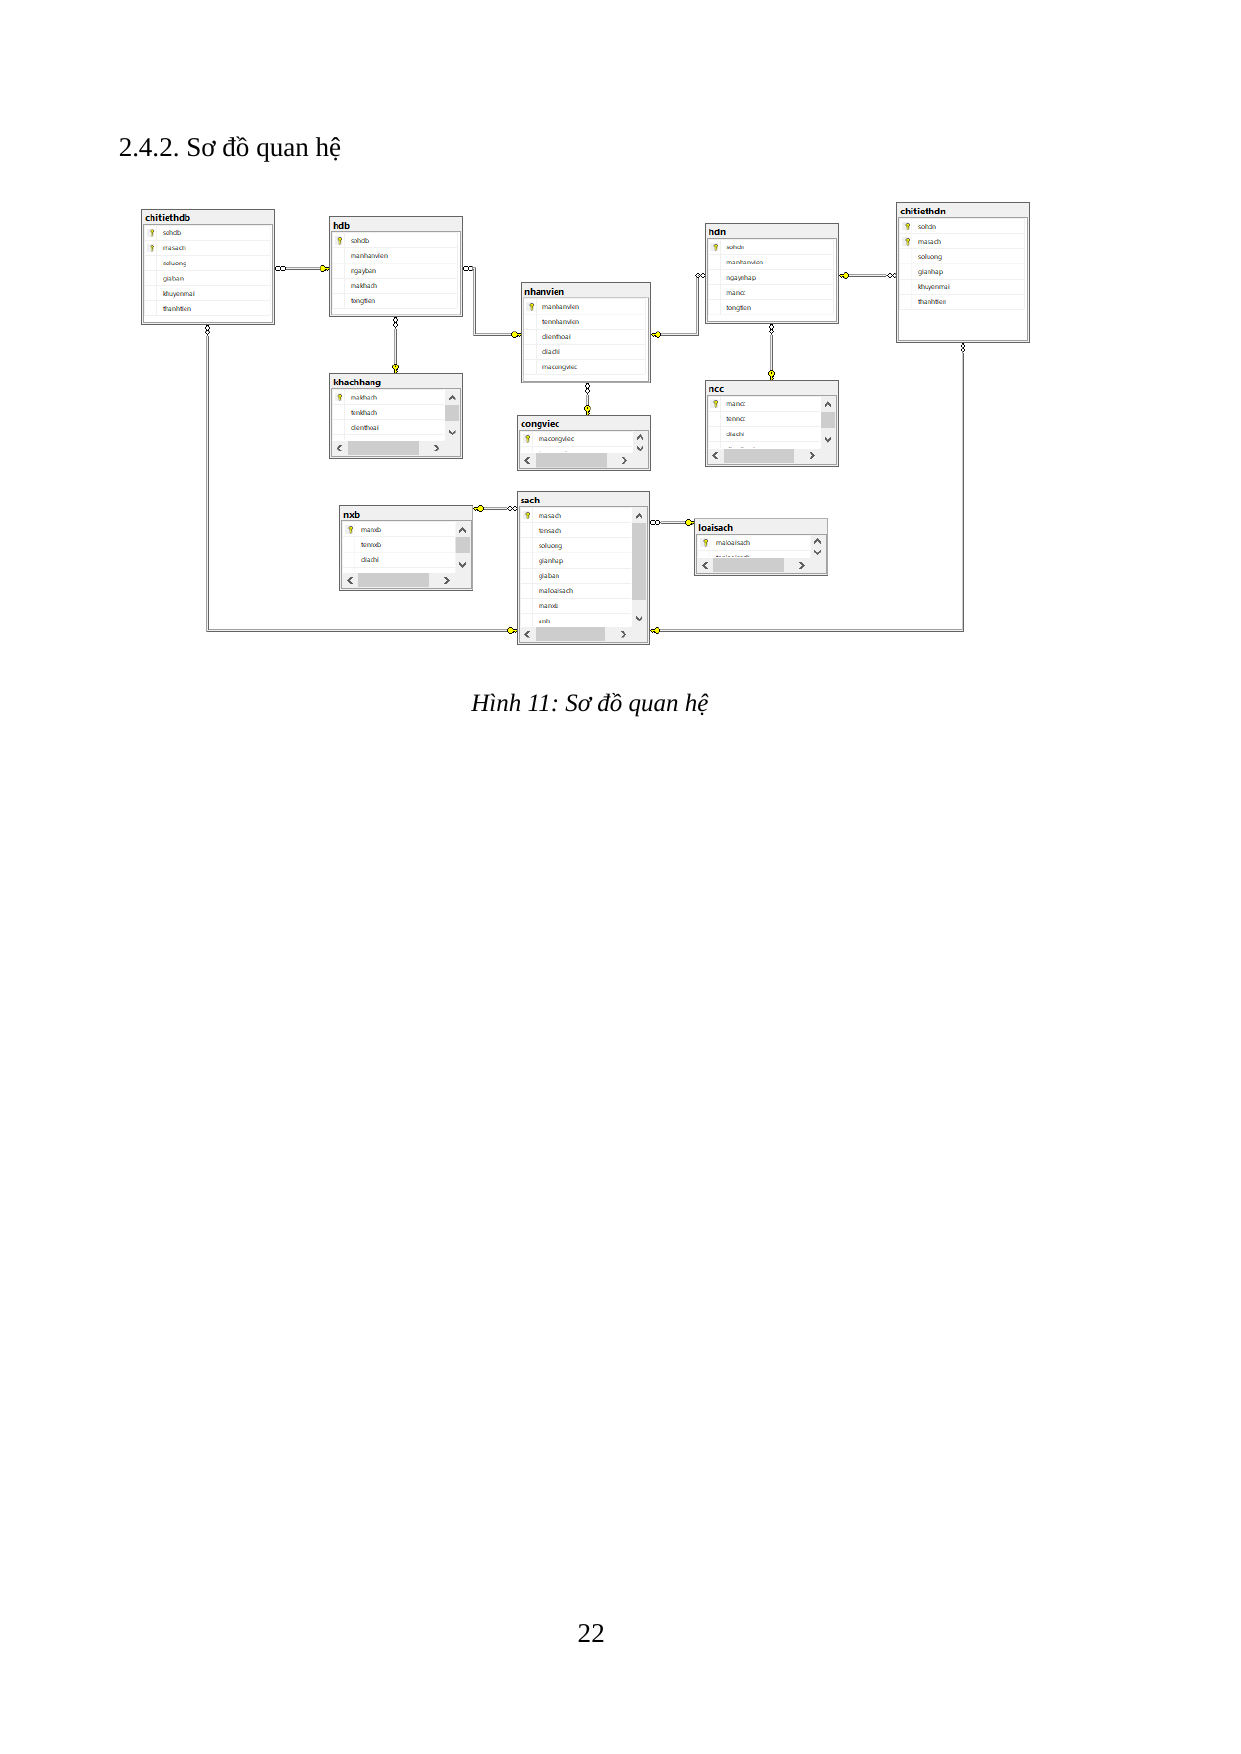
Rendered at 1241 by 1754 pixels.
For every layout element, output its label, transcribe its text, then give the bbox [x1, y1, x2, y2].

subtitle 2.4.2. Sơ đồ quan hệ [118, 131, 1063, 162]
picture [118, 179, 1064, 671]
text Hình 11: Sơ đồ quan hệ [118, 688, 1063, 716]
